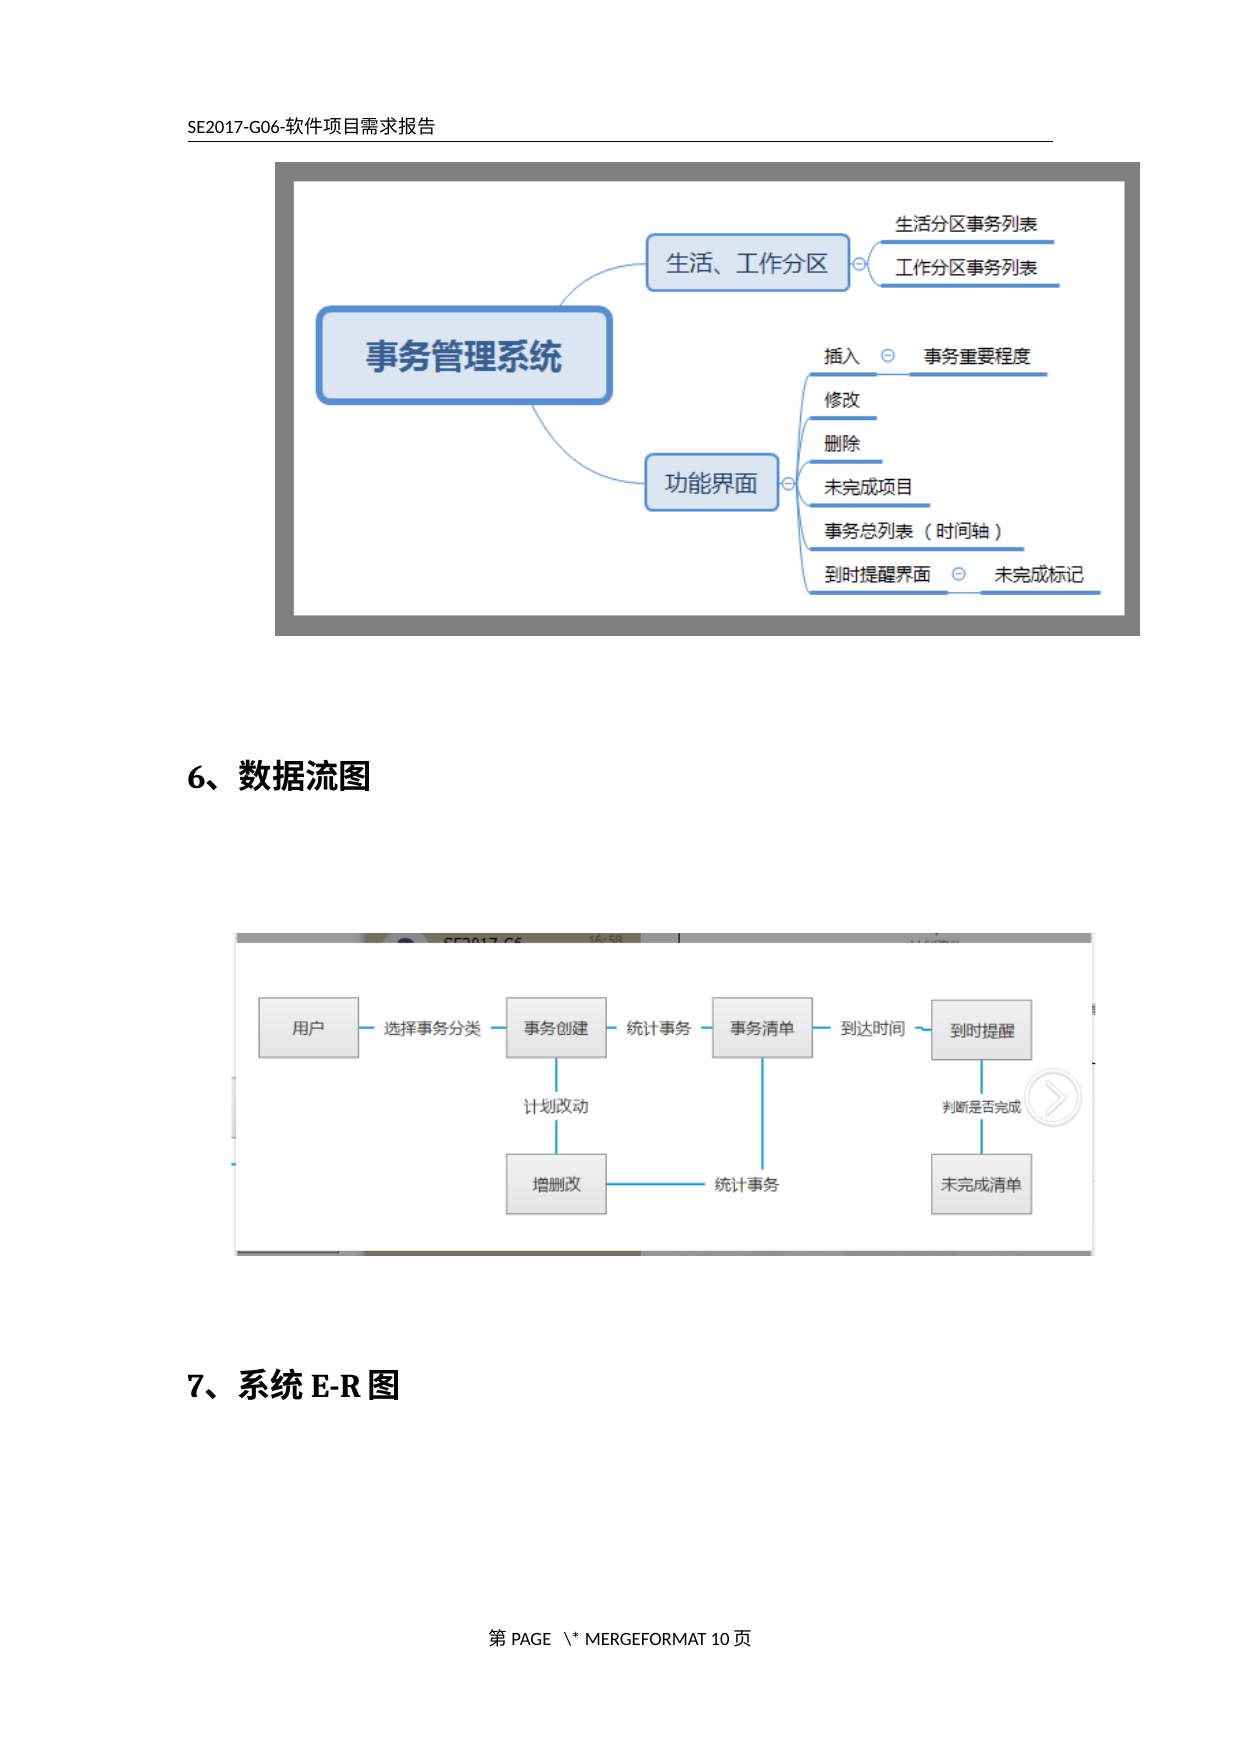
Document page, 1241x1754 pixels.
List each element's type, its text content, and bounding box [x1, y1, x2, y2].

picture [275, 162, 1140, 636]
picture [231, 933, 1096, 1256]
subtitle 数据流图 [187, 742, 1053, 807]
subtitle 系统E-R图 [187, 1351, 1053, 1416]
